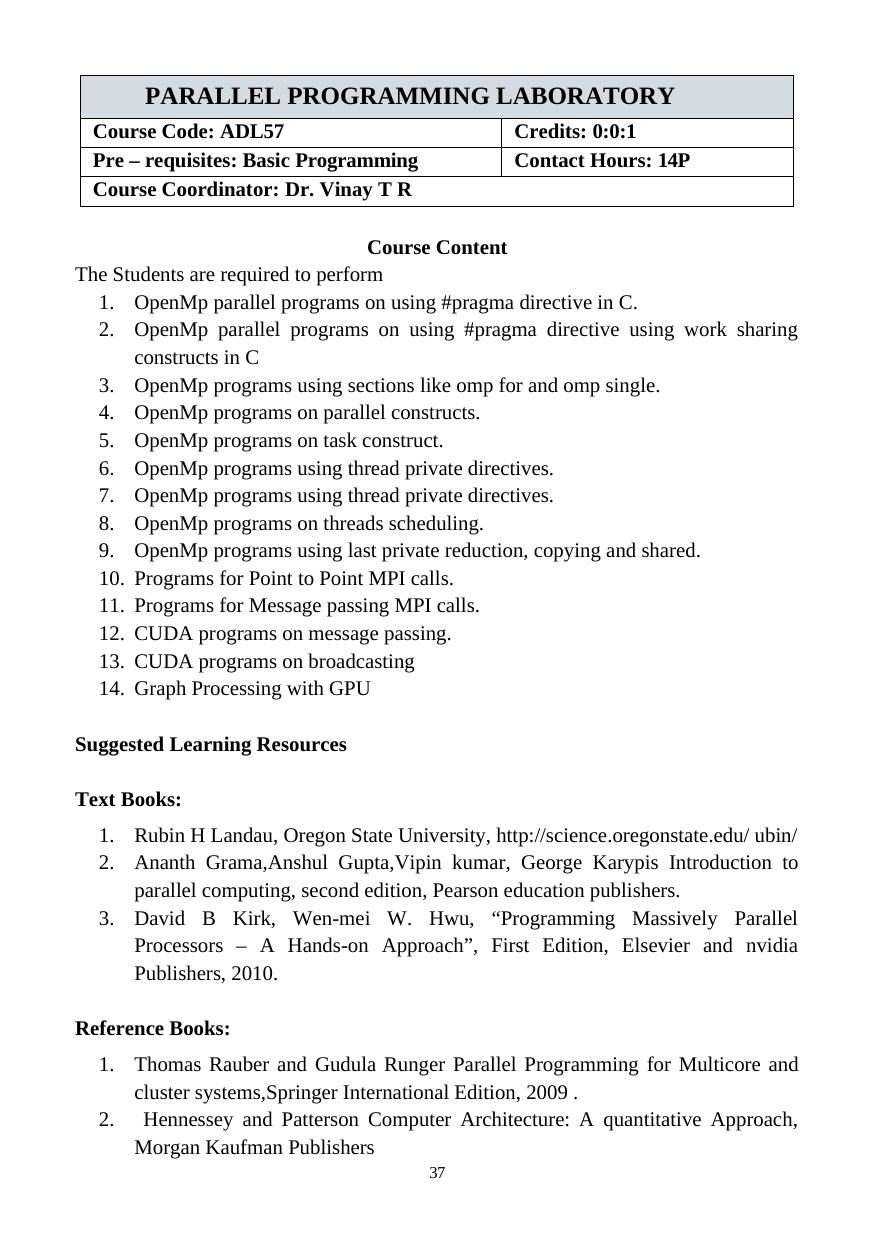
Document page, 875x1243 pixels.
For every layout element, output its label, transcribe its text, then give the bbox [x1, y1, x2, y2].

list Rubin H Landau, Oregon State University, http://science.oregonstate.edu/ ubin/ [99, 823, 799, 847]
list OpenMp programs using last private reduction, copying and shared. [99, 538, 799, 562]
list OpenMp programs using thread private directives. [99, 455, 799, 479]
list OpenMp programs using thread private directives. [99, 483, 799, 507]
list Thomas Rauber and Gudula Runger Parallel Programming for Multicore and cluster systems,Springer International Edition, 2009 . [99, 1052, 799, 1104]
list OpenMp programs using sections like omp for and omp single. [99, 373, 799, 397]
list OpenMp programs on threads scheduling. [99, 511, 799, 535]
table_header PARALLEL PROGRAMMING LABORATORY [81, 76, 793, 118]
text The Students are required to perform [75, 262, 799, 286]
table_cell Course Code: ADL57 [81, 119, 501, 147]
list Ananth Grama,Anshul Gupta,Vipin kumar, George Karypis Introduction to parallel computing, second edition, Pearson education publishers. [99, 850, 799, 902]
list CUDA programs on message passing. [99, 621, 799, 645]
text Reference Books: [75, 1016, 799, 1040]
list Programs for Message passing MPI calls. [99, 593, 799, 617]
text Course Content [75, 234, 799, 259]
list Graph Processing with GPU [99, 676, 799, 700]
table_cell Credits: 0:0:1 [502, 119, 793, 147]
list CUDA programs on broadcasting [99, 649, 799, 673]
list OpenMp programs on task construct. [99, 428, 799, 452]
table_cell Pre – requisites: Basic Programming [81, 148, 501, 176]
list OpenMp parallel programs on using #pragma directive using work sharing constructs in C [99, 317, 799, 369]
table_cell Course Coordinator: Dr. Vinay T R [81, 177, 793, 206]
list OpenMp parallel programs on using #pragma directive in C. [99, 290, 799, 314]
table_cell Contact Hours: 14P [502, 148, 793, 176]
list David B Kirk, Wen-mei W. Hwu, “Programming Massively Parallel Processors – A Hands-on Approach”, First Edition, Elsevier and nvidia Publishers, 2010. [99, 906, 799, 985]
list Programs for Point to Point MPI calls. [99, 566, 799, 590]
text Suggested Learning Resources [75, 731, 799, 756]
list Hennessey and Patterson Computer Architecture: A quantitative Approach, Morgan Kaufman Publishers [99, 1107, 799, 1159]
list OpenMp programs on parallel constructs. [99, 400, 799, 424]
text Text Books: [75, 787, 799, 811]
